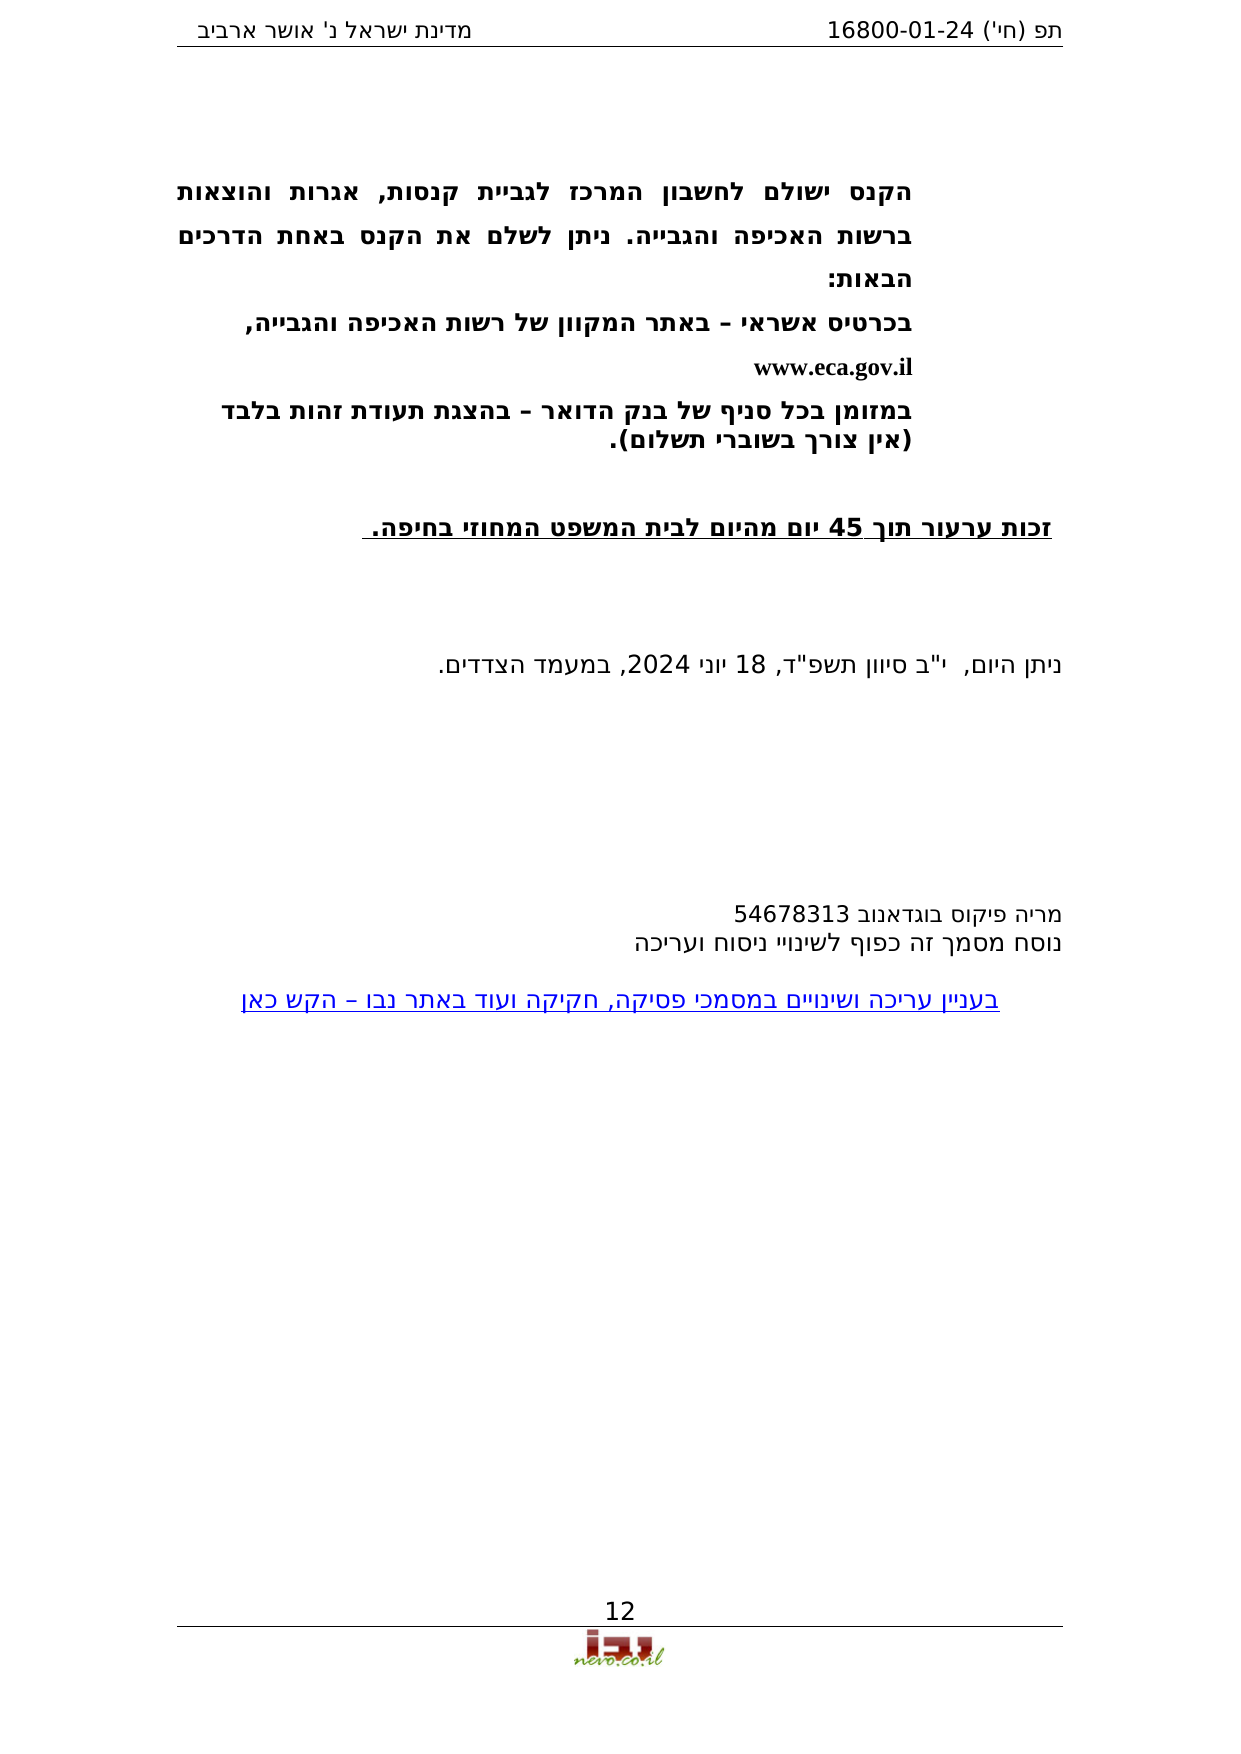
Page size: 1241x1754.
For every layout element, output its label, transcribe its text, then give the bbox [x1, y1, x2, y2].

picture [574, 1629, 666, 1667]
list הקנס ישולם לחשבון המרכז לגביית קנסות, אגרות והוצאות ברשות האכיפה והגבייה. ניתן לשלם את הקנס באחת הדרכים הבאות: [177, 177, 913, 294]
text 54678313זכות ערעור תוך 45 יום מהיום לבית המשפט המחוזי בחיפה. [177, 513, 1063, 542]
list בכרטיס אשראי – באתר המקוון של רשות האכיפה והגבייה, www.eca.gov.il [177, 308, 913, 381]
list במזומן בכל סניף של בנק הדואר – בהצגת תעודת זהות בלבד (אין צורך בשוברי תשלום). [177, 396, 913, 454]
text ניתן היום, י"ב סיוון תשפ"ד, 18 יוני 2024, במעמד הצדדים. [177, 650, 1063, 723]
text בעניין עריכה ושינויים במסמכי פסיקה, חקיקה ועוד באתר נבו – הקש כאן [177, 986, 1063, 1015]
text מריה פיקוס בוגדאנוב 54678313 [177, 901, 1063, 928]
text נוסח מסמך זה כפוף לשינויי ניסוח ועריכה [177, 928, 1063, 957]
